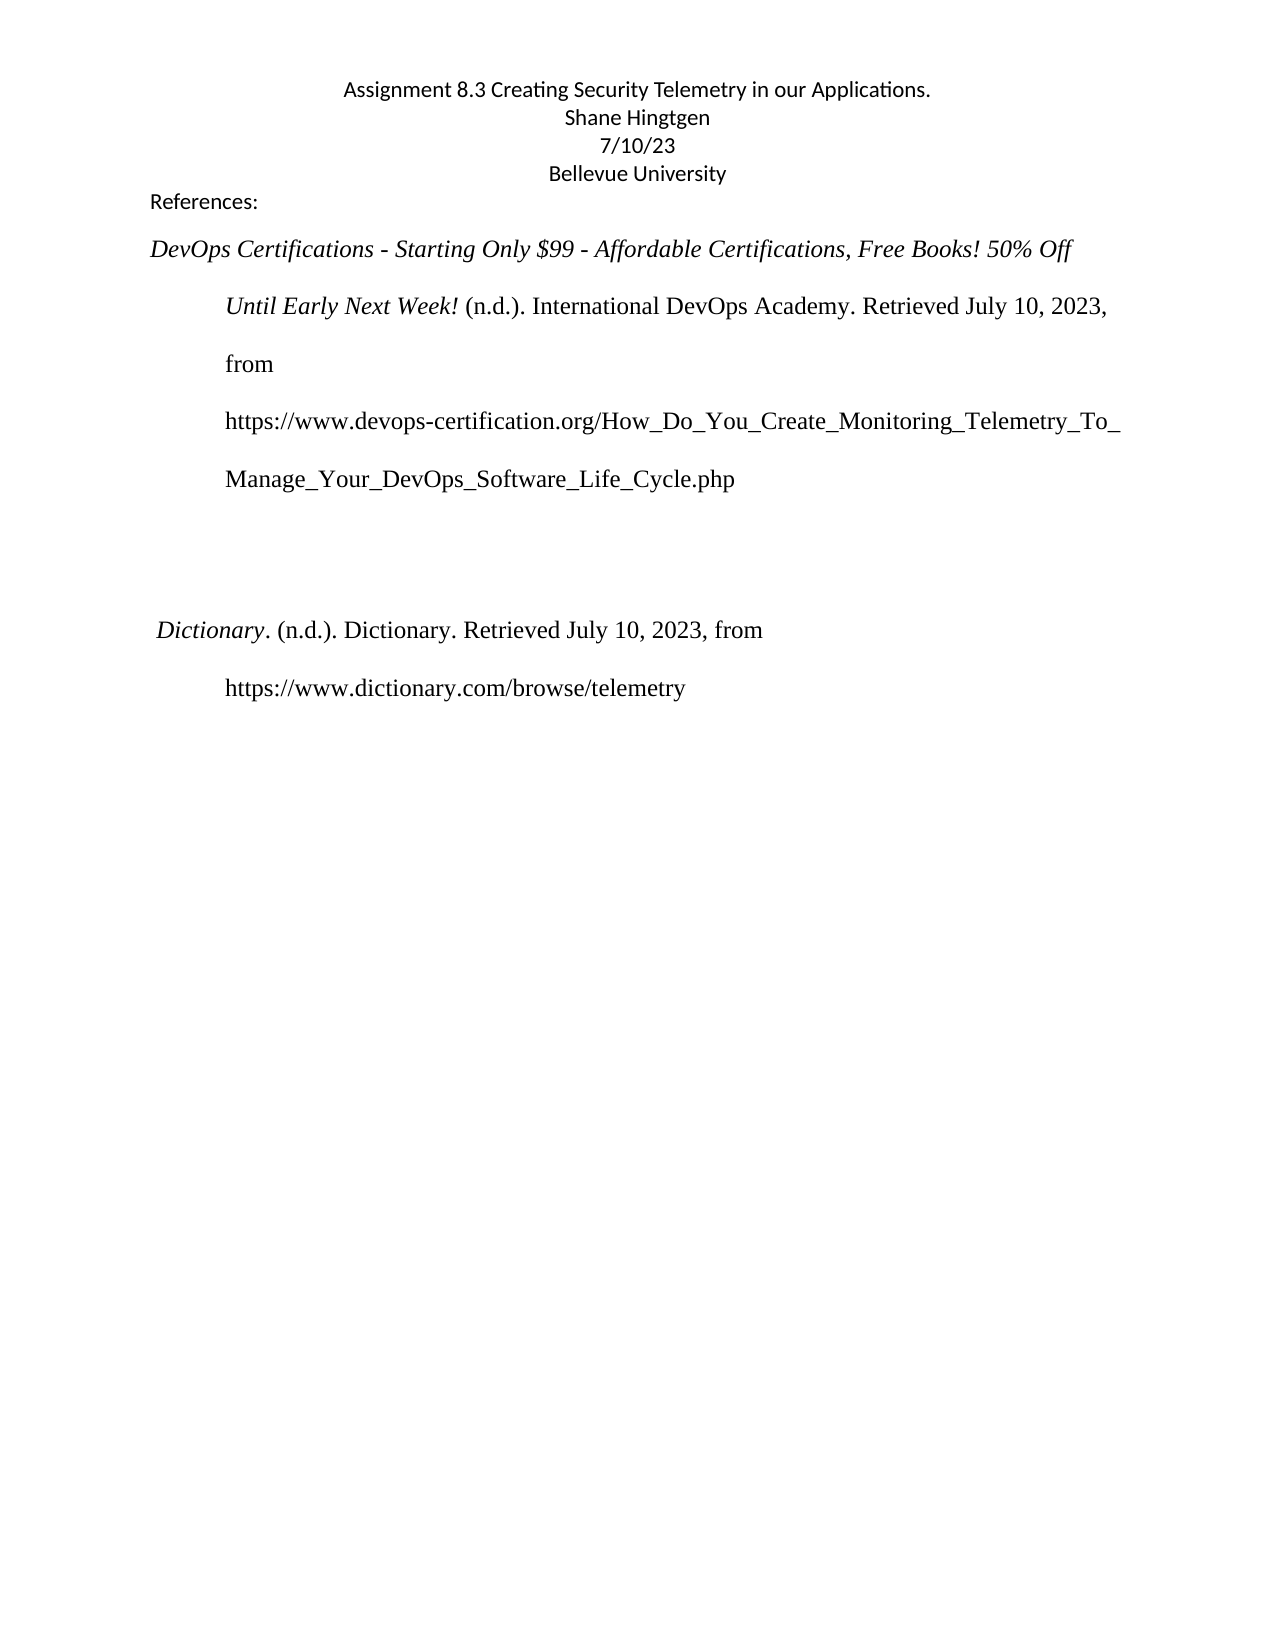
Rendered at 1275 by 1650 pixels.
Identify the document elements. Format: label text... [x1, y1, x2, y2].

text References: [150, 187, 1125, 215]
text DevOps Certifications - Starting Only $99 - Affordable Certifications, Free Books! 50% Off Until Early Next Week! (n.d.). International DevOps Academy. Retrieved July 10, 2023, from https://www.devops-certification.org/How_Do_You_Create_Monitoring_Telemetry_To_Manage_Your_DevOps_Software_Life_Cycle.php [150, 234, 1125, 493]
text Dictionary. (n.d.). Dictionary. Retrieved July 10, 2023, from https://www.dictionary.com/browse/telemetry [150, 615, 1125, 701]
